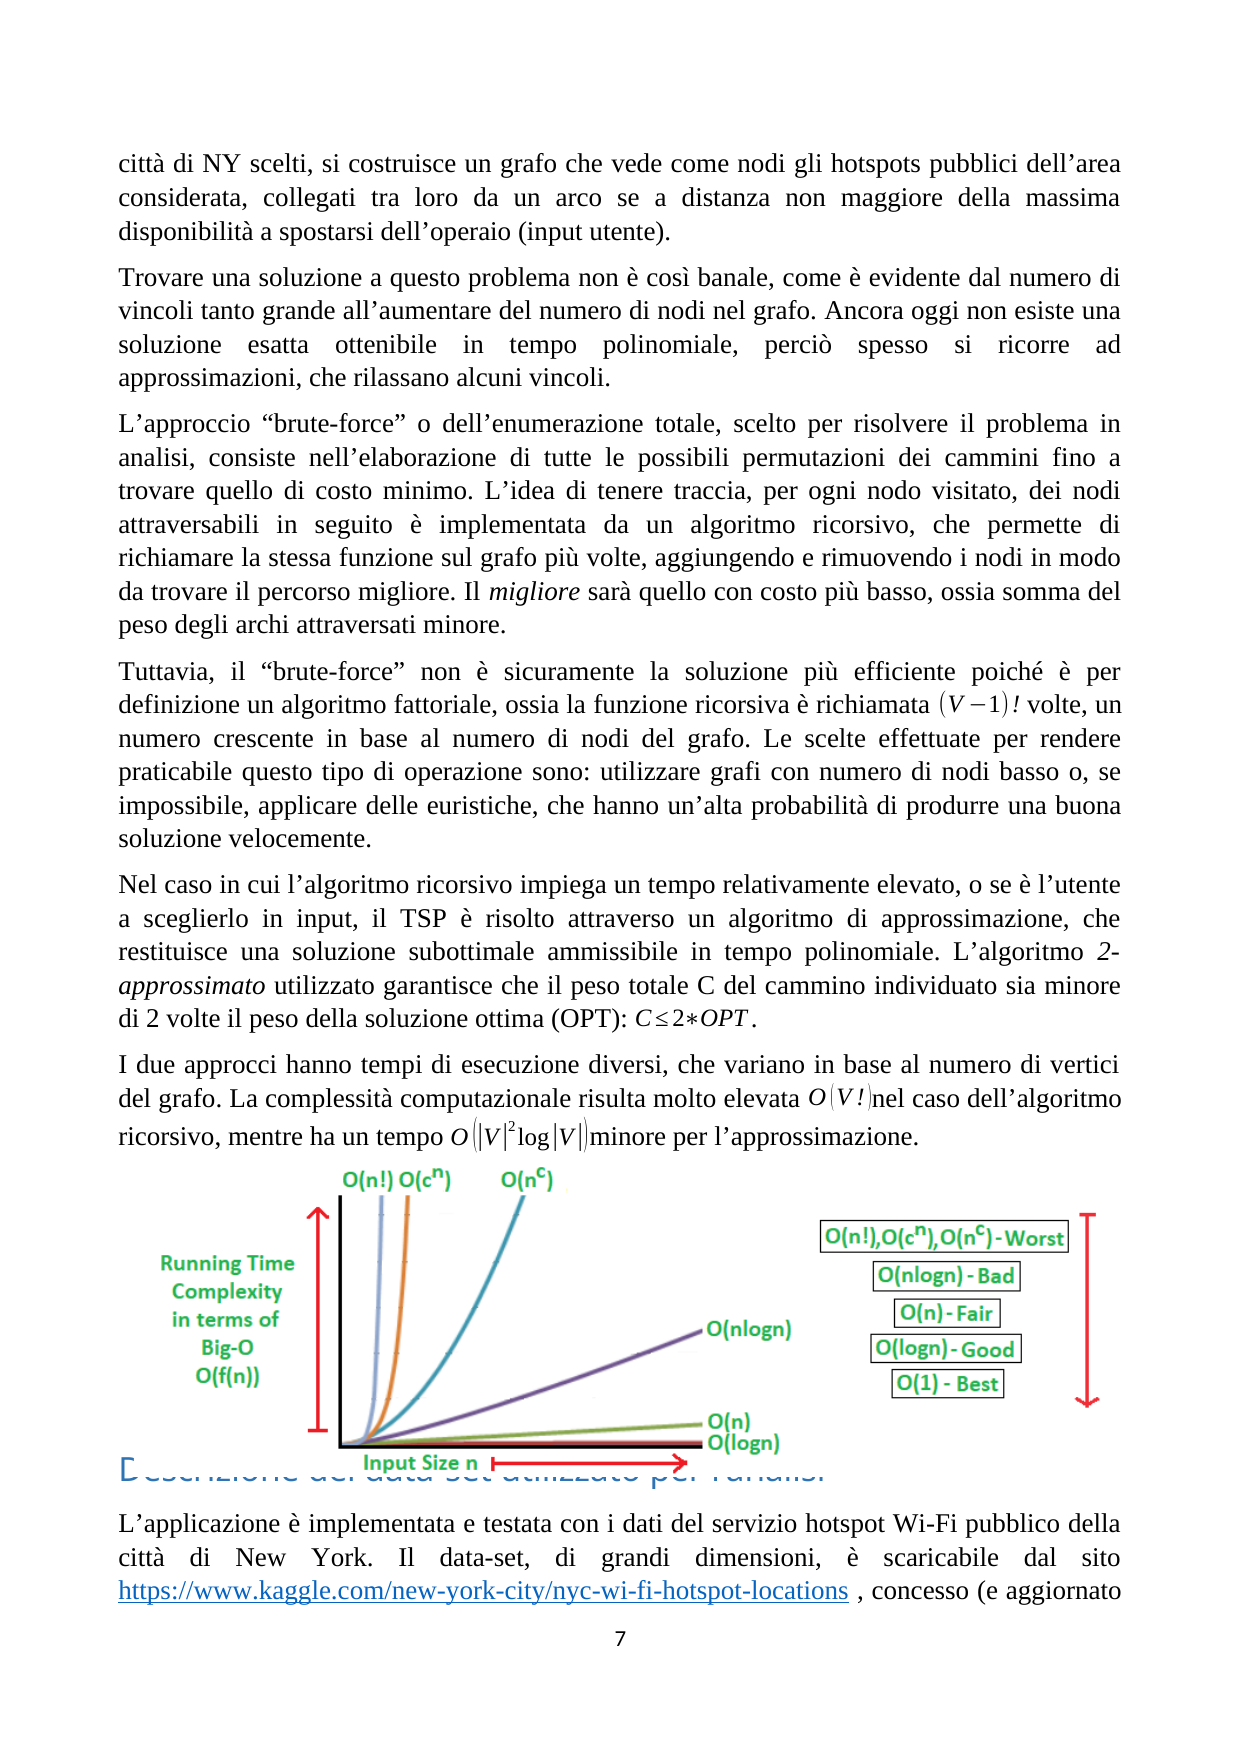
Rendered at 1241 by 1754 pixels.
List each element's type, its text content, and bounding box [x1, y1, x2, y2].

text Descrizione del data-set utilizzato per l’analisi [118, 1446, 1122, 1491]
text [118, 1507, 1122, 1606]
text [118, 148, 1122, 246]
text Trovare una soluzione a questo problema non è così banale, come è evidente dal numero di vincoli tanto grande all’aumentare del numero di nodi nel grafo. Ancora oggi non esiste una soluzione esatta ottenibile in tempo polinomiale, perciò spesso si ricorre ad approssimazioni, che rilassano alcuni vincoli. [118, 261, 1122, 392]
text Nel caso in cui l’algoritmo ricorsivo impiega un tempo relativamente elevato, o se è l’utente a sceglierlo in input, il TSP è risolto attraverso un algoritmo di approssimazione, che restituisce una soluzione subottimale ammissibile in tempo polinomiale. L’algoritmo 2-approssimato utilizzato garantisce che il peso totale C del cammino individuato sia minore di 2 volte il peso della soluzione ottima (OPT): . [118, 868, 1122, 1034]
text I due approcci hanno tempi di esecuzione diversi, che variano in base al numero di vertici del grafo. La complessità computazionale risulta molto elevata nel caso dell’algoritmo ricorsivo, mentre ha un tempo minore per l’approssimazione. [118, 1049, 1122, 1155]
picture [133, 1159, 1123, 1477]
text Tuttavia, il “brute-force” non è sicuramente la soluzione più efficiente poiché è per definizione un algoritmo fattoriale, ossia la funzione ricorsiva è richiamata volte, un numero crescente in base al numero di nodi del grafo. Le scelte effettuate per rendere praticabile questo tipo di operazione sono: utilizzare grafi con numero di nodi basso o, se impossibile, applicare delle euristiche, che hanno un’alta probabilità di produrre una buona soluzione velocemente. [118, 655, 1122, 853]
text L’approccio “brute-force” o dell’enumerazione totale, scelto per risolvere il problema in analisi, consiste nell’elaborazione di tutte le possibili permutazioni dei cammini fino a trovare quello di costo minimo. L’idea di tenere traccia, per ogni nodo visitato, dei nodi attraversabili in seguito è implementata da un algoritmo ricorsivo, che permette di richiamare la stessa funzione sul grafo più volte, aggiungendo e rimuovendo i nodi in modo da trovare il percorso migliore. Il migliore sarà quello con costo più basso, ossia somma del peso degli archi attraversati minore. [118, 407, 1122, 640]
